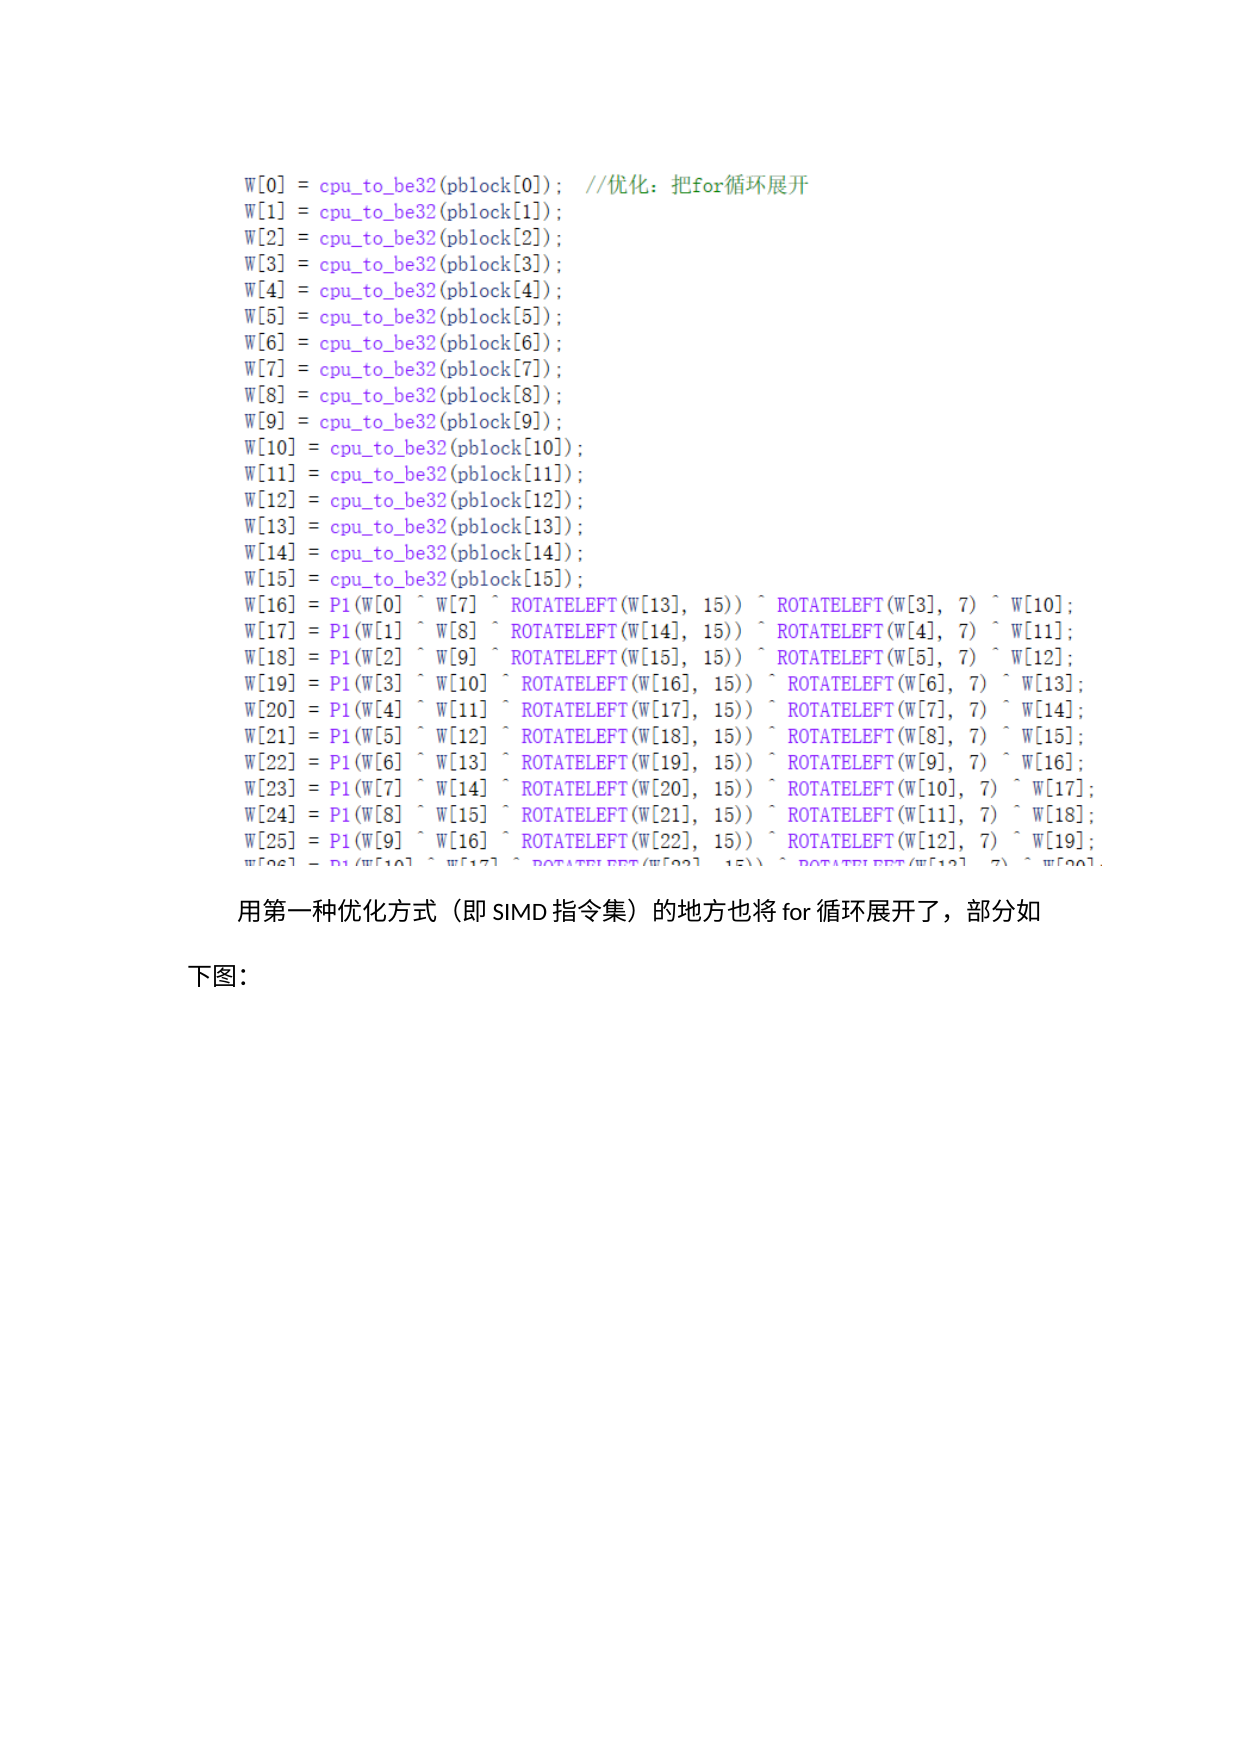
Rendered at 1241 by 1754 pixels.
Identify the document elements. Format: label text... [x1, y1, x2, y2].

text 用第一种优化方式（即SIMD指令集）的地方也将for循环展开了，部分如下图： [187, 877, 1053, 1007]
picture [237, 173, 1102, 866]
